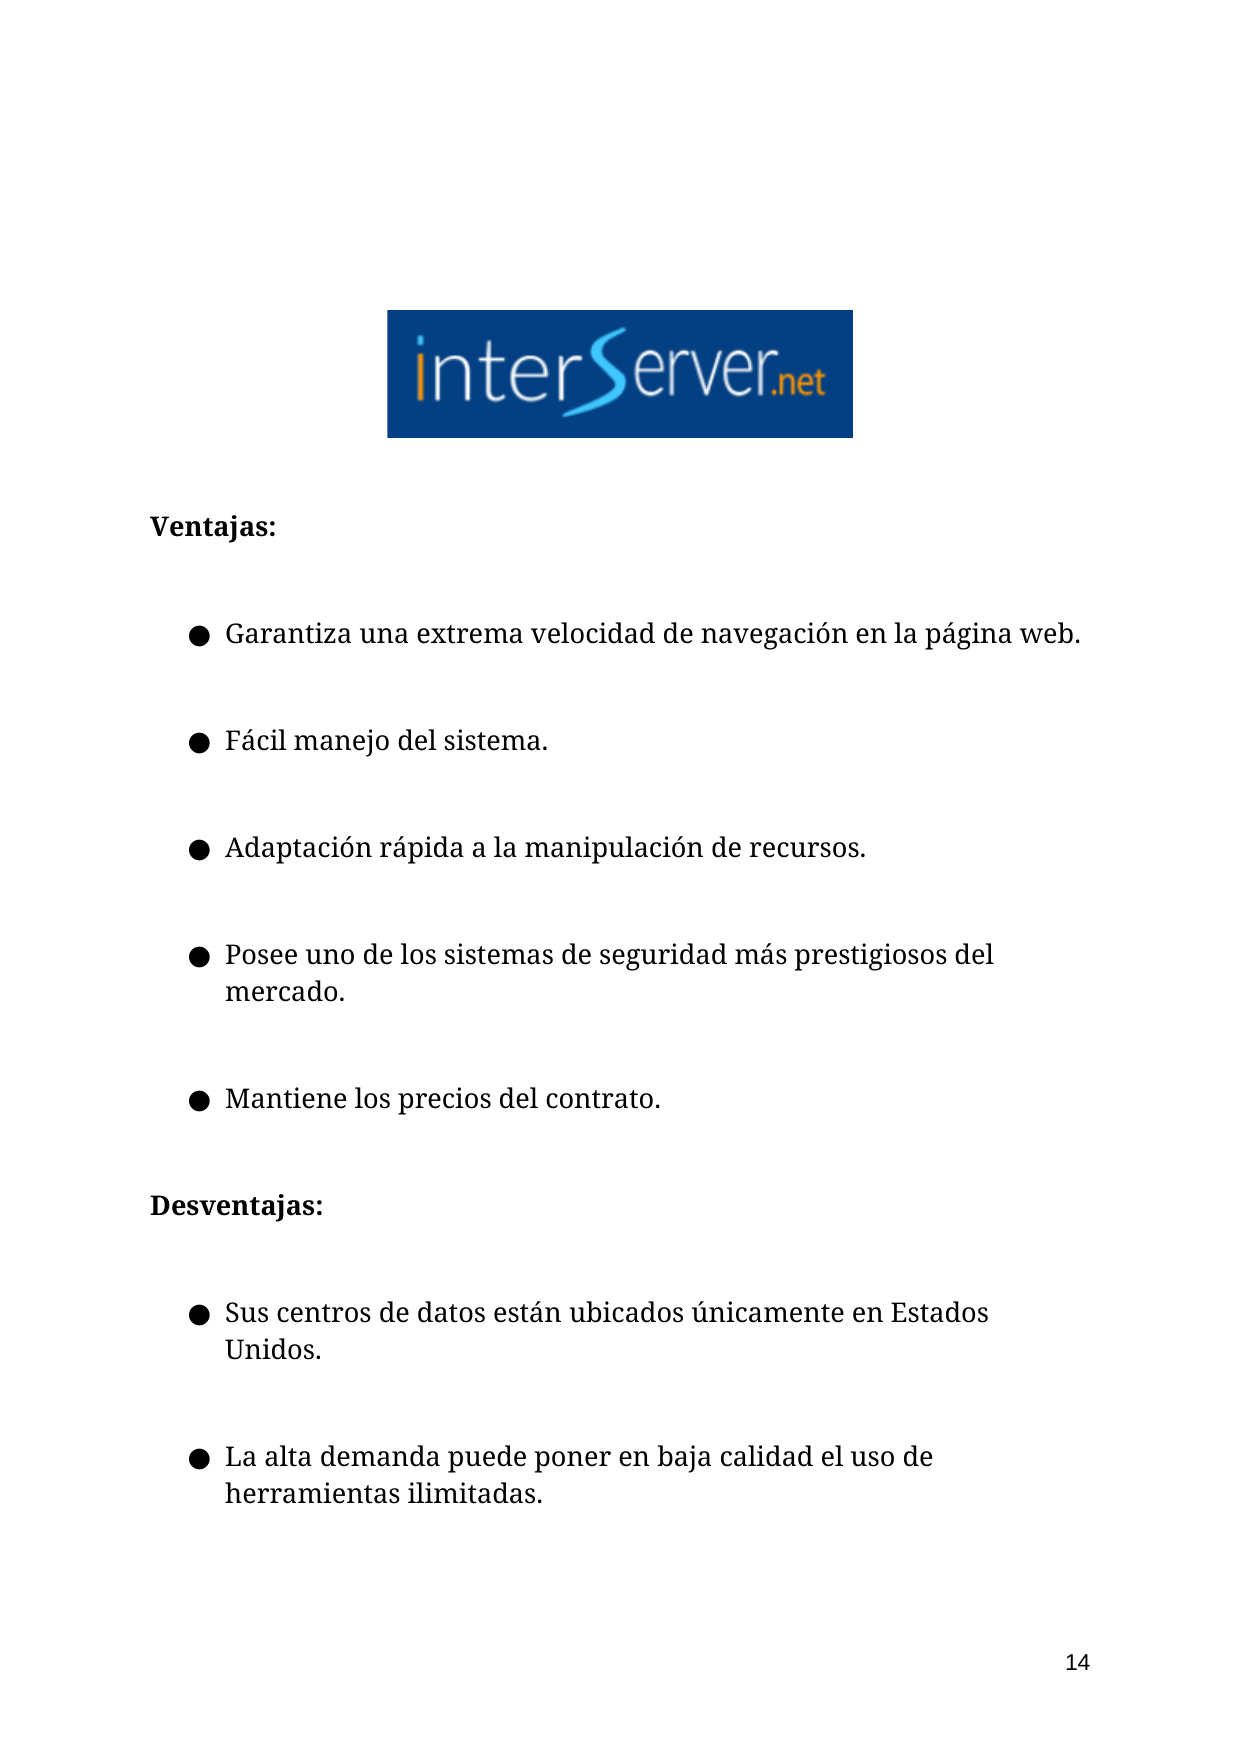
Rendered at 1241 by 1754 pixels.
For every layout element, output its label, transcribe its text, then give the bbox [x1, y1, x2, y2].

list Fácil manejo del sistema. [187, 722, 1090, 758]
list Adaptación rápida a la manipulación de recursos. [187, 829, 1090, 866]
list Mantiene los precios del contrato. [187, 1080, 1090, 1117]
list Sus centros de datos están ubicados únicamente en Estados Unidos. [187, 1294, 1090, 1368]
list La alta demanda puede poner en baja calidad el uso de herramientas ilimitadas. [187, 1438, 1090, 1512]
list Posee uno de los sistemas de seguridad más prestigiosos del mercado. [187, 936, 1090, 1009]
text Ventajas: [150, 507, 1090, 544]
picture [387, 310, 853, 438]
list Garantiza una extrema velocidad de navegación en la página web. [187, 614, 1090, 651]
text Desventajas: [150, 1187, 1090, 1224]
